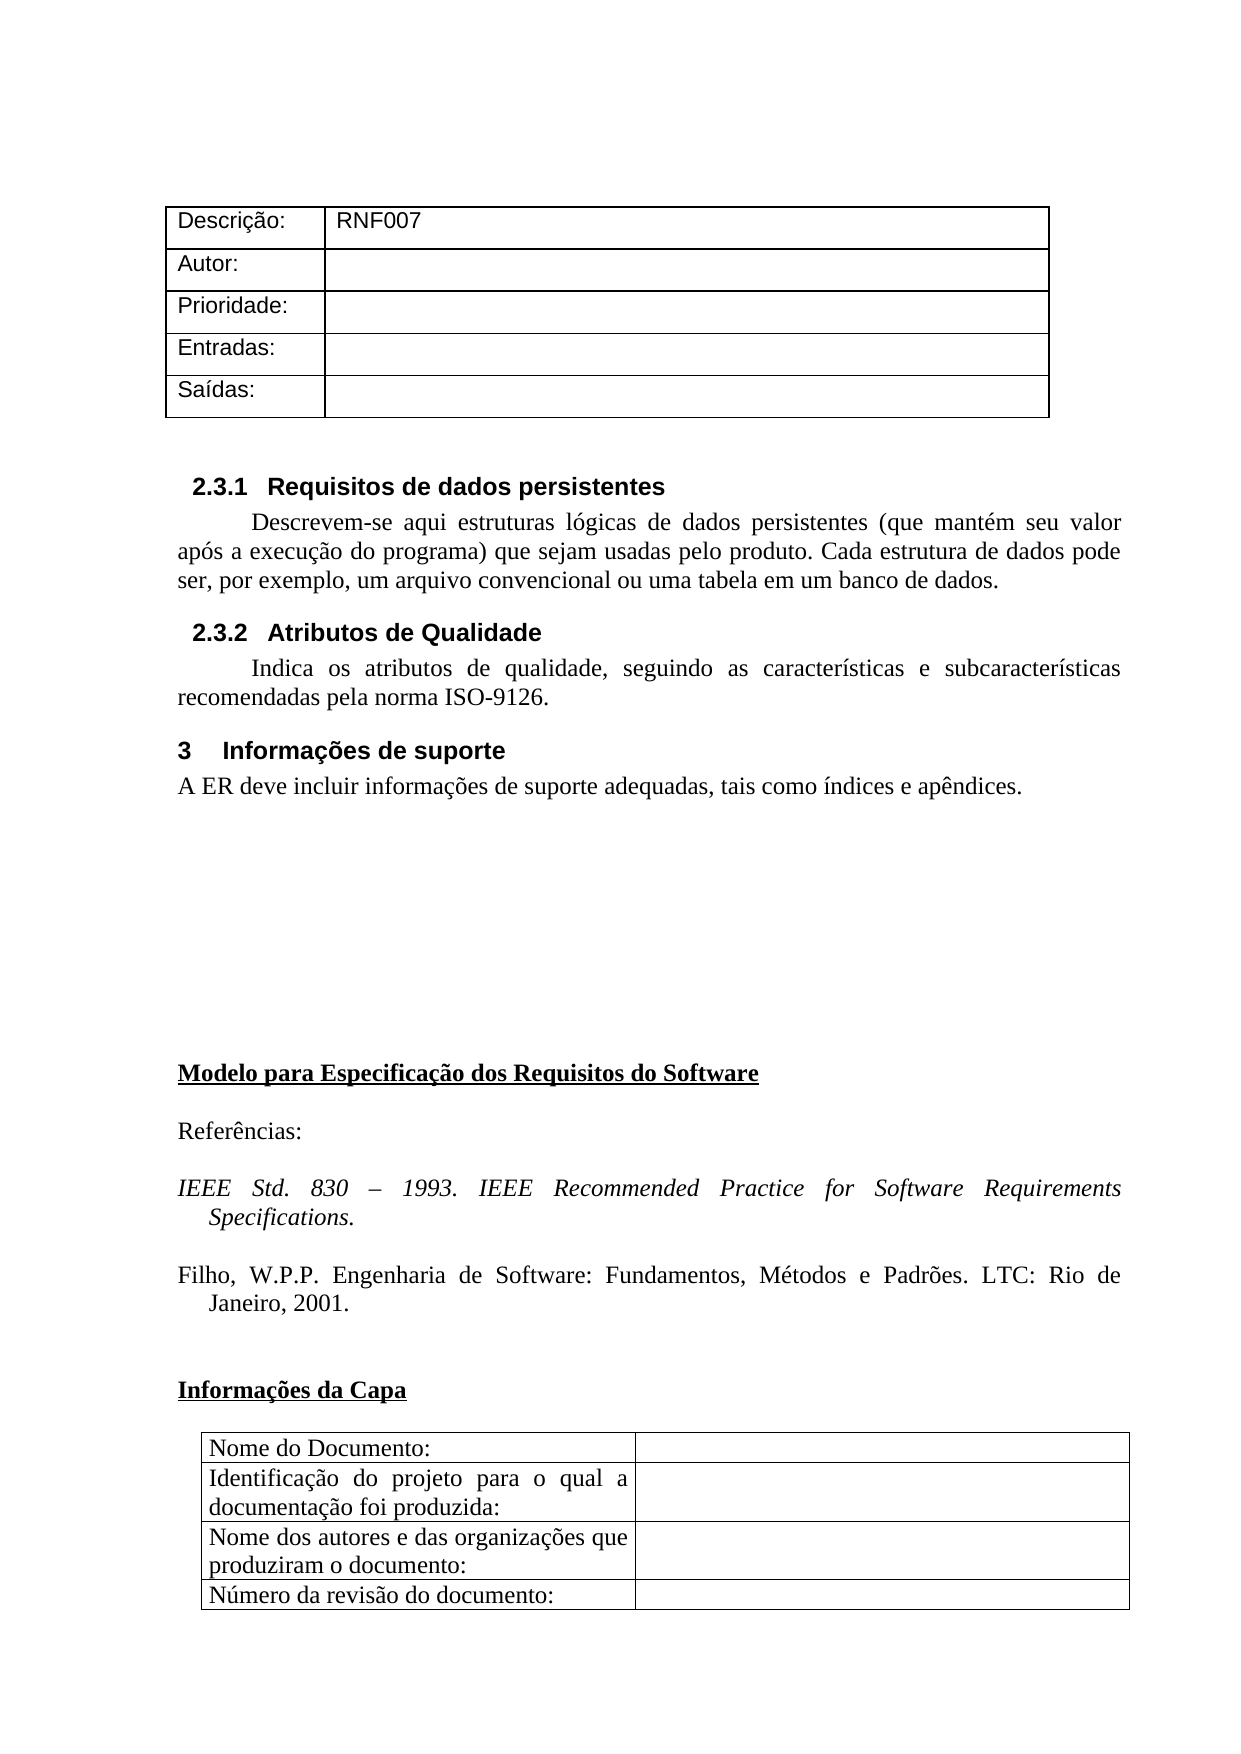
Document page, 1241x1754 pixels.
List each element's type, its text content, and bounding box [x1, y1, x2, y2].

subtitle Requisitos de dados persistentes [192, 472, 1122, 501]
table_header [636, 1433, 1129, 1462]
table_cell Identificação do projeto para o qual a documentação foi produzida: [202, 1463, 635, 1521]
table_cell [636, 1580, 1129, 1609]
table_cell Entradas: [167, 334, 324, 375]
table_cell Autor: [167, 250, 324, 290]
text Descrevem-se aqui estruturas lógicas de dados persistentes (que mantém seu valor após a execução do programa) que sejam usadas pelo produto. Cada estrutura de dados pode ser, por exemplo, um arquivo convencional ou uma tabela em um banco de dados. [177, 507, 1122, 593]
table_header Nome do Documento: [202, 1433, 635, 1462]
table_header Descrição: [167, 208, 324, 248]
table_cell [636, 1522, 1129, 1579]
subtitle Atributos de Qualidade [192, 618, 1122, 647]
title Informações da Capa [177, 1375, 1122, 1403]
table_cell [326, 292, 1048, 332]
title IEEE Std. 830 – 1993. IEEE Recommended Practice for Software Requirements Specifications. [177, 1173, 1122, 1231]
table_header RNF007 [326, 208, 1048, 248]
title Modelo para Especificação dos Requisitos do Software [177, 1058, 1122, 1087]
subtitle Informações de suporte [177, 736, 1122, 765]
table_cell Nome dos autores e das organizações que produziram o documento: [202, 1522, 635, 1579]
table_cell Saídas: [167, 376, 324, 417]
table_cell [326, 334, 1048, 375]
title Referências: [177, 1116, 1122, 1145]
text Indica os atributos de qualidade, seguindo as características e subcaracterísticas recomendadas pela norma ISO-9126. [177, 653, 1122, 711]
table_cell Número da revisão do documento: [202, 1580, 635, 1609]
text A ER deve incluir informações de suporte adequadas, tais como índices e apêndices. [177, 771, 1122, 800]
table_cell [326, 376, 1048, 417]
table_cell [636, 1463, 1129, 1521]
table_cell [326, 250, 1048, 290]
title Filho, W.P.P. Engenharia de Software: Fundamentos, Métodos e Padrões. LTC: Rio de Janeiro, 2001. [177, 1260, 1122, 1317]
table_cell Prioridade: [167, 292, 324, 332]
